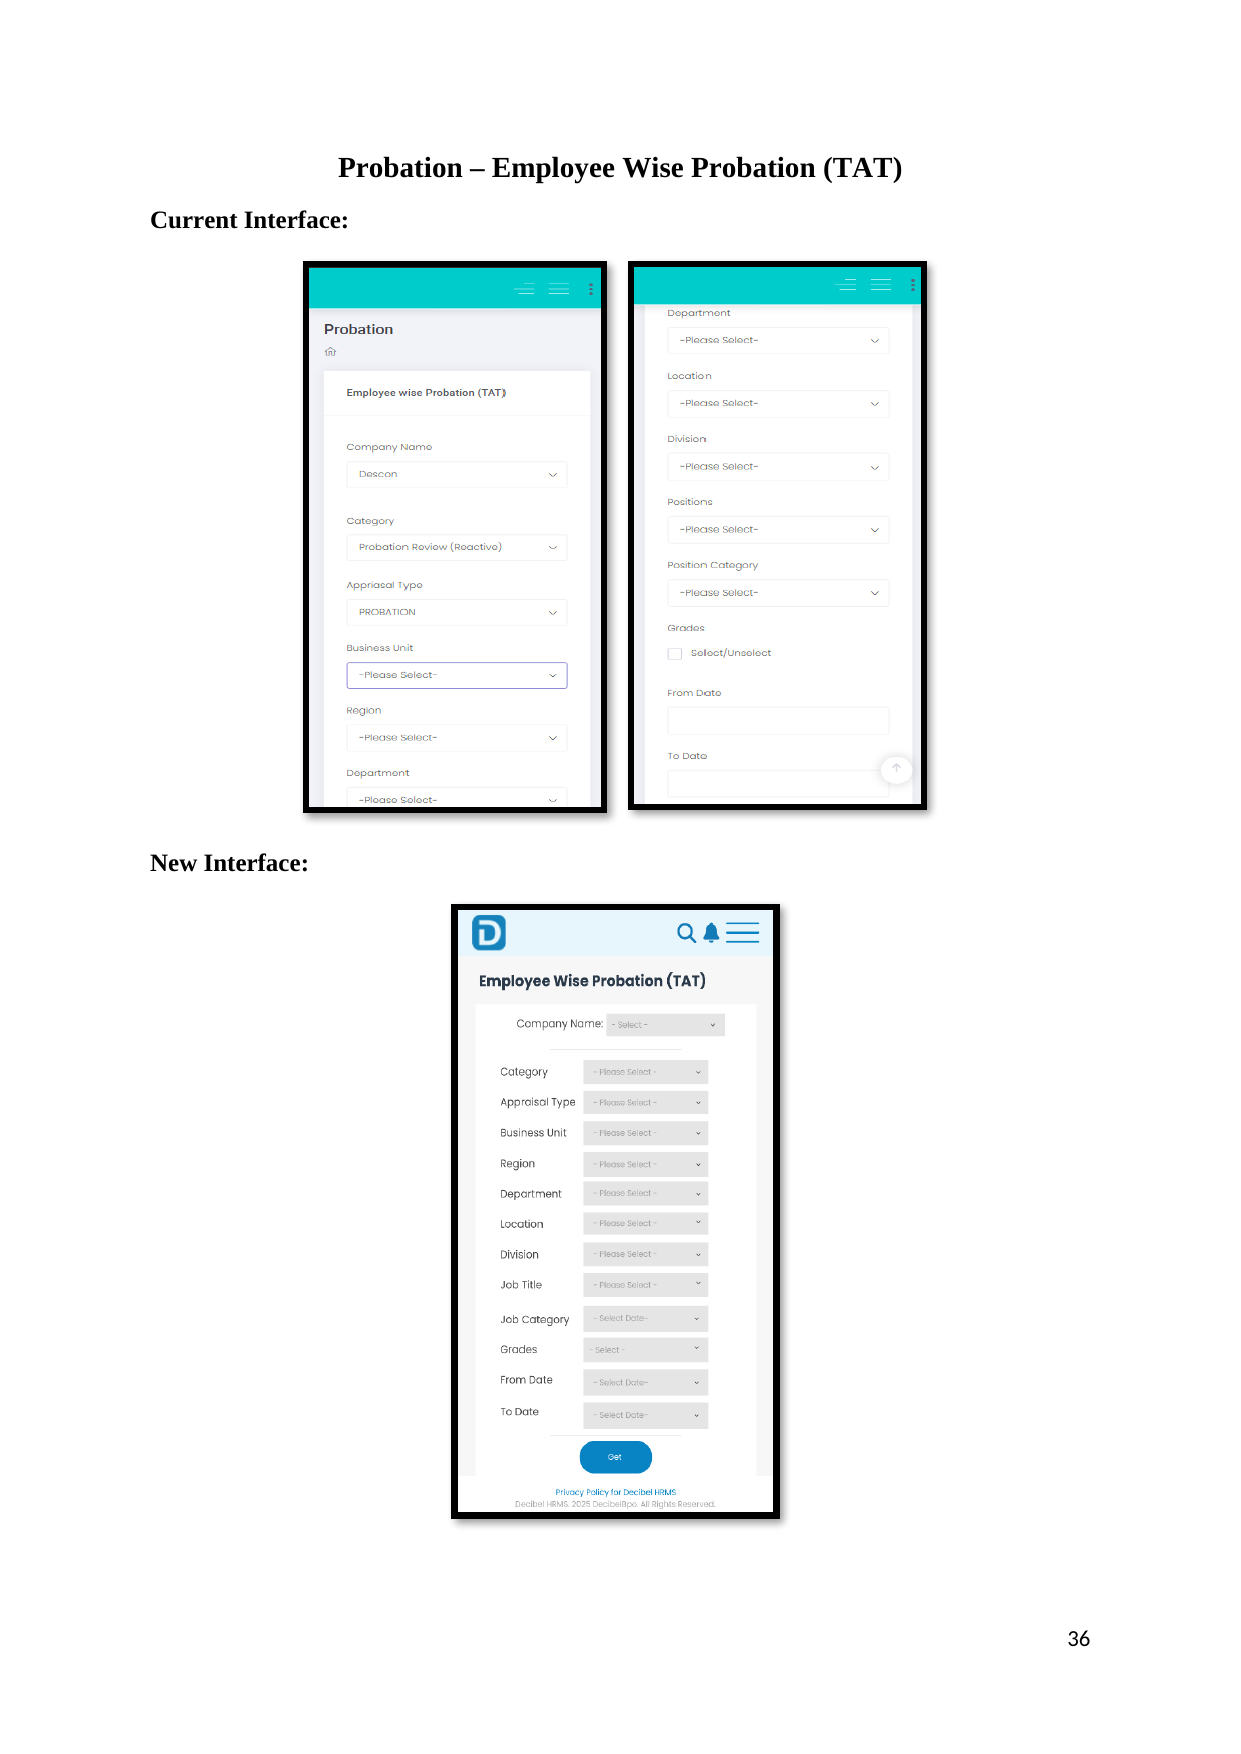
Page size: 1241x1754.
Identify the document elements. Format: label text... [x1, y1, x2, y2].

picture [458, 910, 773, 1512]
text Probation – Employee Wise Probation (TAT) [150, 150, 1090, 183]
text Current Interface: [150, 205, 1090, 234]
picture [634, 267, 921, 804]
text New Interface: [150, 848, 1090, 877]
picture [309, 267, 601, 807]
